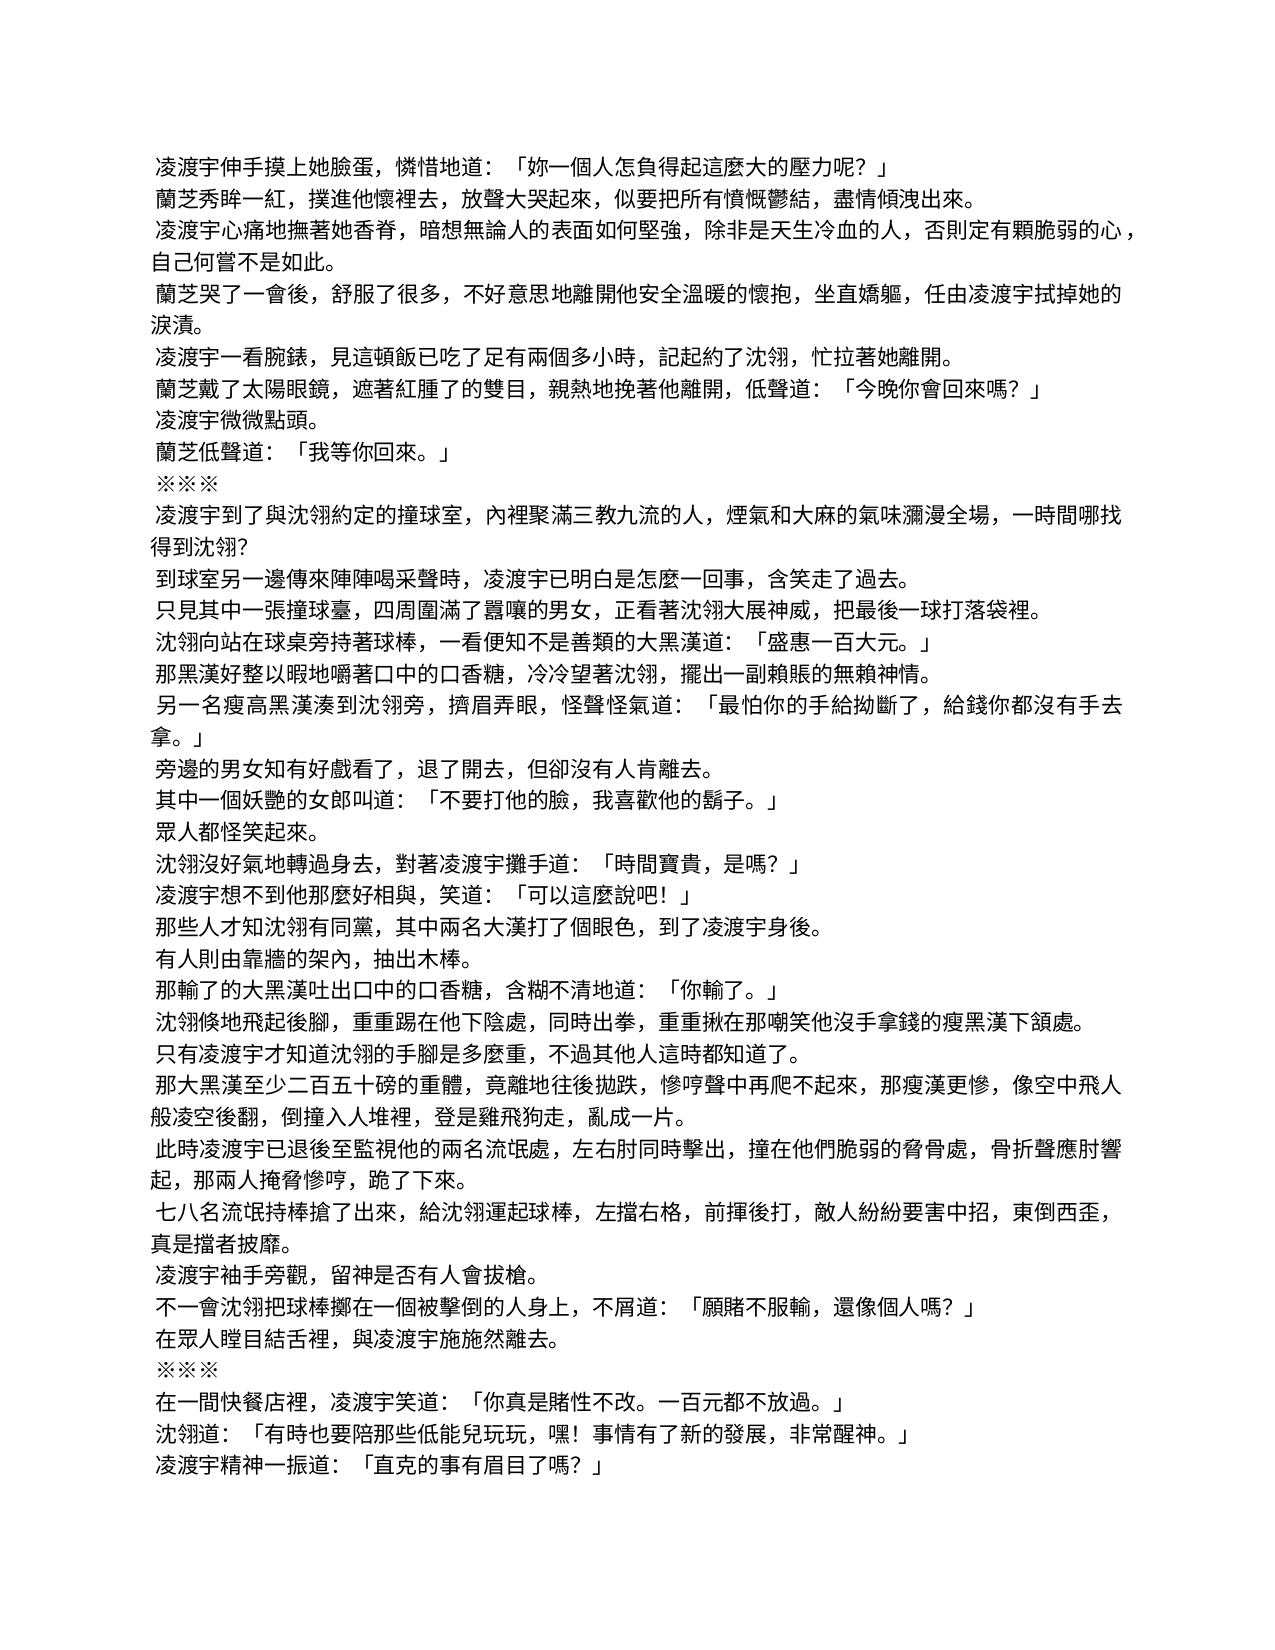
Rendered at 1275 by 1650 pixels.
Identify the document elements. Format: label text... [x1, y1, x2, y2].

text 凌渡宇想不到他那麼好相與，笑道：「可以這麼說吧！」 [150, 878, 1125, 910]
text ※※※ [150, 467, 1125, 498]
text 那些人才知沈翎有同黨，其中兩名大漢打了個眼色，到了凌渡宇身後。 [150, 910, 1125, 942]
text 只見其中一張撞球臺，四周圍滿了囂嚷的男女，正看著沈翎大展神威，把最後一球打落袋裡。 [150, 593, 1125, 625]
text 此時凌渡宇已退後至監視他的兩名流氓處，左右肘同時擊出，撞在他們脆弱的脅骨處，骨折聲應肘響起，那兩人掩脅慘哼，跪了下來。 [150, 1132, 1125, 1195]
text ※※※ [150, 1353, 1125, 1385]
text 凌渡宇伸手摸上她臉蛋，憐惜地道：「妳一個人怎負得起這麼大的壓力呢？」 [150, 150, 1125, 182]
text 只有凌渡宇才知道沈翎的手腳是多麼重，不過其他人這時都知道了。 [150, 1037, 1125, 1068]
text 蘭芝戴了太陽眼鏡，遮著紅腫了的雙目，親熱地挽著他離開，低聲道：「今晚你會回來嗎？」 [150, 372, 1125, 403]
text 在一間快餐店裡，凌渡宇笑道：「你真是賭性不改。一百元都不放過。」 [150, 1385, 1125, 1417]
text 蘭芝秀眸一紅，撲進他懷裡去，放聲大哭起來，似要把所有憤慨鬱結，盡情傾洩出來。 [150, 182, 1125, 213]
text 蘭芝哭了一會後，舒服了很多，不好意思地離開他安全溫暖的懷抱，坐直嬌軀，任由凌渡宇拭掉她的淚漬。 [150, 277, 1125, 340]
text 旁邊的男女知有好戲看了，退了開去，但卻沒有人肯離去。 [150, 752, 1125, 783]
text 那輸了的大黑漢吐出口中的口香糖，含糊不清地道：「你輸了。」 [150, 973, 1125, 1005]
text 沈翎沒好氣地轉過身去，對著凌渡宇攤手道：「時間寶貴，是嗎？」 [150, 847, 1125, 878]
text 那黑漢好整以暇地嚼著口中的口香糖，冷冷望著沈翎，擺出一副賴賬的無賴神情。 [150, 657, 1125, 688]
text 到球室另一邊傳來陣陣喝采聲時，凌渡宇已明白是怎麼一回事，含笑走了過去。 [150, 562, 1125, 593]
text 凌渡宇心痛地撫著她香脊，暗想無論人的表面如何堅強，除非是天生冷血的人，否則定有顆脆弱的心，自己何嘗不是如此。 [150, 213, 1125, 277]
text 七八名流氓持棒搶了出來，給沈翎運起球棒，左擋右格，前揮後打，敵人紛紛要害中招，東倒西歪，真是擋者披靡。 [150, 1195, 1125, 1258]
text 沈翎道：「有時也要陪那些低能兒玩玩，嘿！事情有了新的發展，非常醒神。」 [150, 1417, 1125, 1448]
text 凌渡宇袖手旁觀，留神是否有人會拔槍。 [150, 1258, 1125, 1290]
text 沈翎倏地飛起後腳，重重踢在他下陰處，同時出拳，重重揪在那嘲笑他沒手拿錢的瘦黑漢下頷處。 [150, 1005, 1125, 1037]
text 凌渡宇到了與沈翎約定的撞球室，內裡聚滿三教九流的人，煙氣和大麻的氣味瀰漫全場，一時間哪找得到沈翎？ [150, 498, 1125, 562]
text 有人則由靠牆的架內，抽出木棒。 [150, 942, 1125, 973]
text 不一會沈翎把球棒擲在一個被擊倒的人身上，不屑道：「願賭不服輸，還像個人嗎？」 [150, 1290, 1125, 1322]
text 眾人都怪笑起來。 [150, 815, 1125, 847]
text 蘭芝低聲道：「我等你回來。」 [150, 435, 1125, 467]
text 那大黑漢至少二百五十磅的重體，竟離地往後拋跌，慘哼聲中再爬不起來，那瘦漢更慘，像空中飛人般凌空後翻，倒撞入人堆裡，登是雞飛狗走，亂成一片。 [150, 1068, 1125, 1132]
text 凌渡宇精神一振道：「直克的事有眉目了嗎？」 [150, 1448, 1125, 1480]
text 凌渡宇微微點頭。 [150, 403, 1125, 435]
text 另一名瘦高黑漢湊到沈翎旁，擠眉弄眼，怪聲怪氣道：「最怕你的手給拗斷了，給錢你都沒有手去拿。」 [150, 688, 1125, 752]
text 凌渡宇一看腕錶，見這頓飯已吃了足有兩個多小時，記起約了沈翎，忙拉著她離開。 [150, 340, 1125, 372]
text 其中一個妖艷的女郎叫道：「不要打他的臉，我喜歡他的鬍子。」 [150, 783, 1125, 815]
text 在眾人瞠目結舌裡，與凌渡宇施施然離去。 [150, 1322, 1125, 1353]
text 沈翎向站在球桌旁持著球棒，一看便知不是善類的大黑漢道：「盛惠一百大元。」 [150, 625, 1125, 657]
